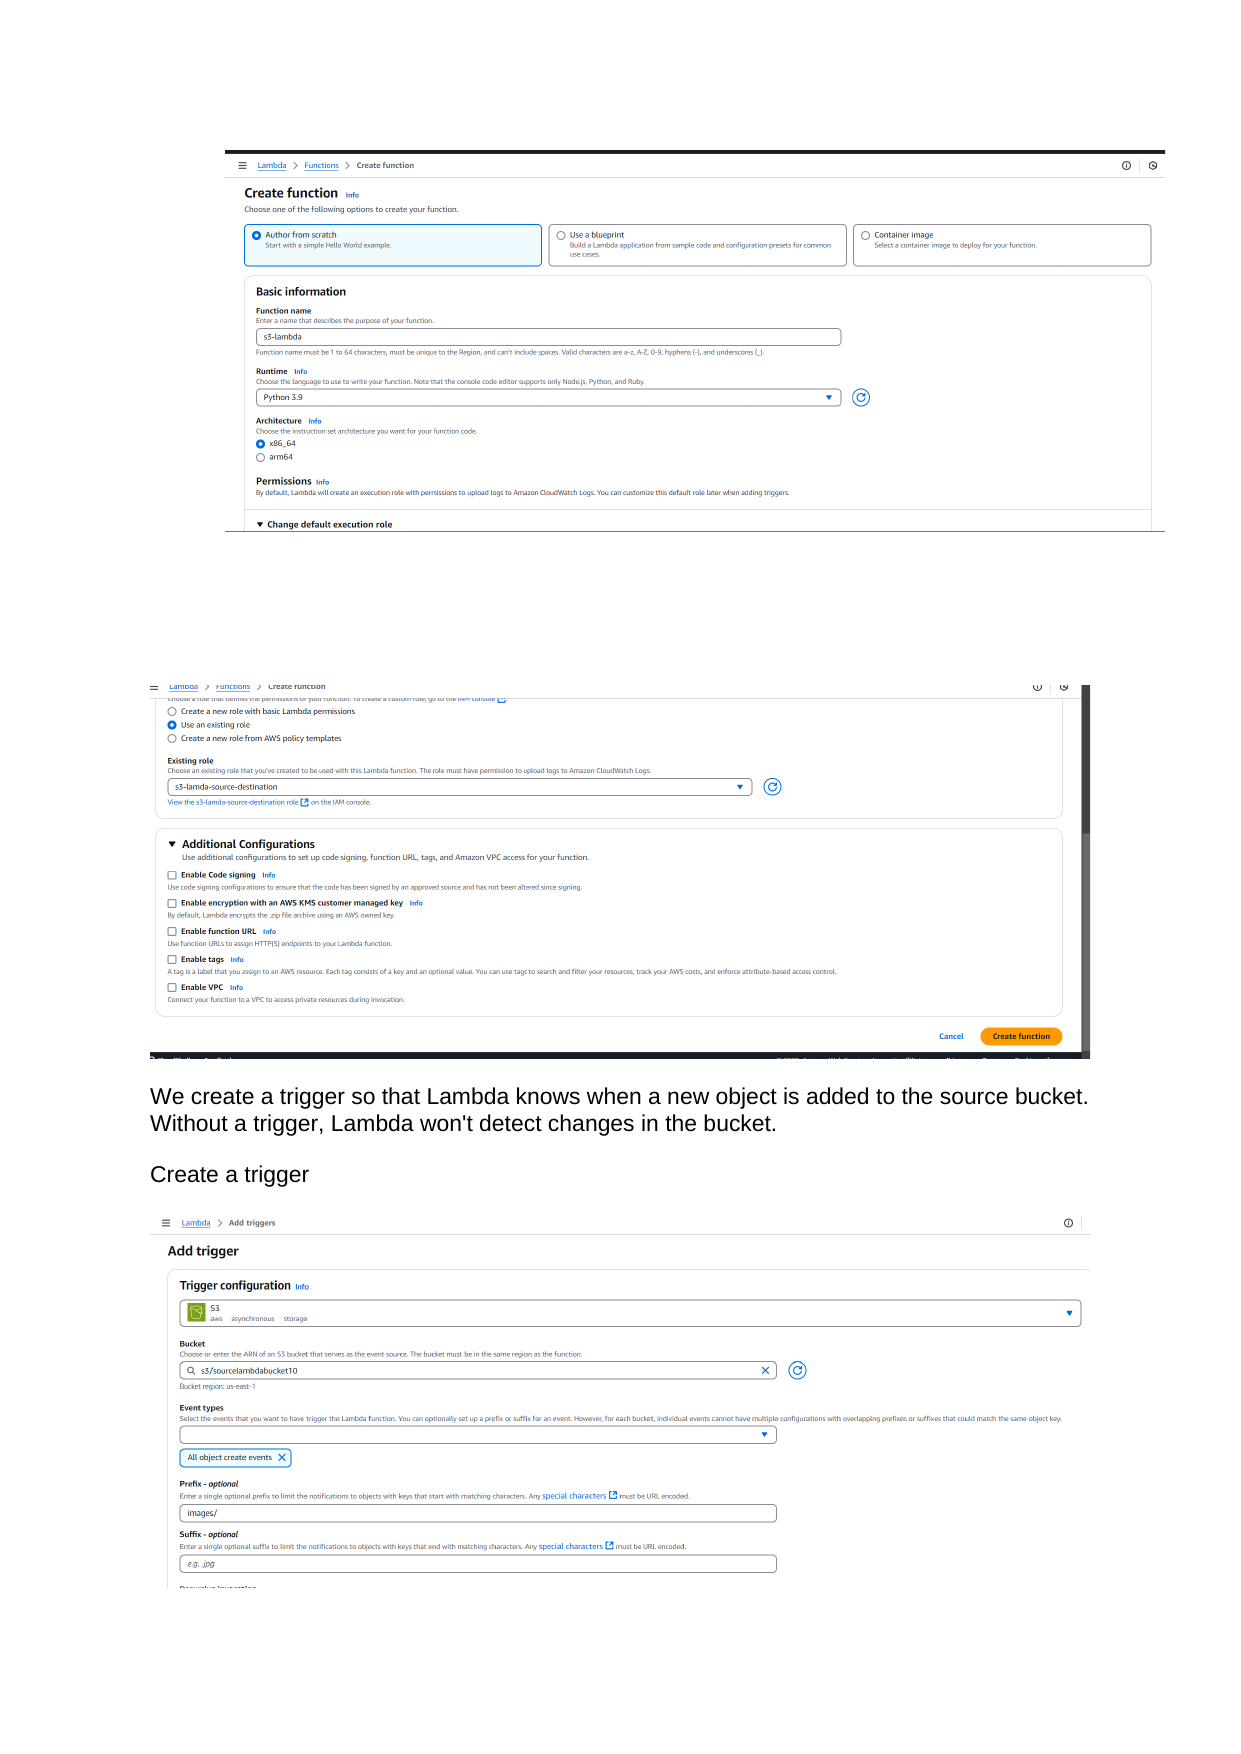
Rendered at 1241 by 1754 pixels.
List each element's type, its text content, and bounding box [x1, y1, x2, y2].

text Create a trigger [150, 1161, 1090, 1187]
text We create a trigger so that Lambda knows when a new object is added to the source bucket. Without a trigger, Lambda won't detect changes in the bucket. [150, 1083, 1090, 1136]
picture [150, 685, 1091, 1059]
picture [150, 1212, 1091, 1588]
picture [225, 150, 1166, 532]
